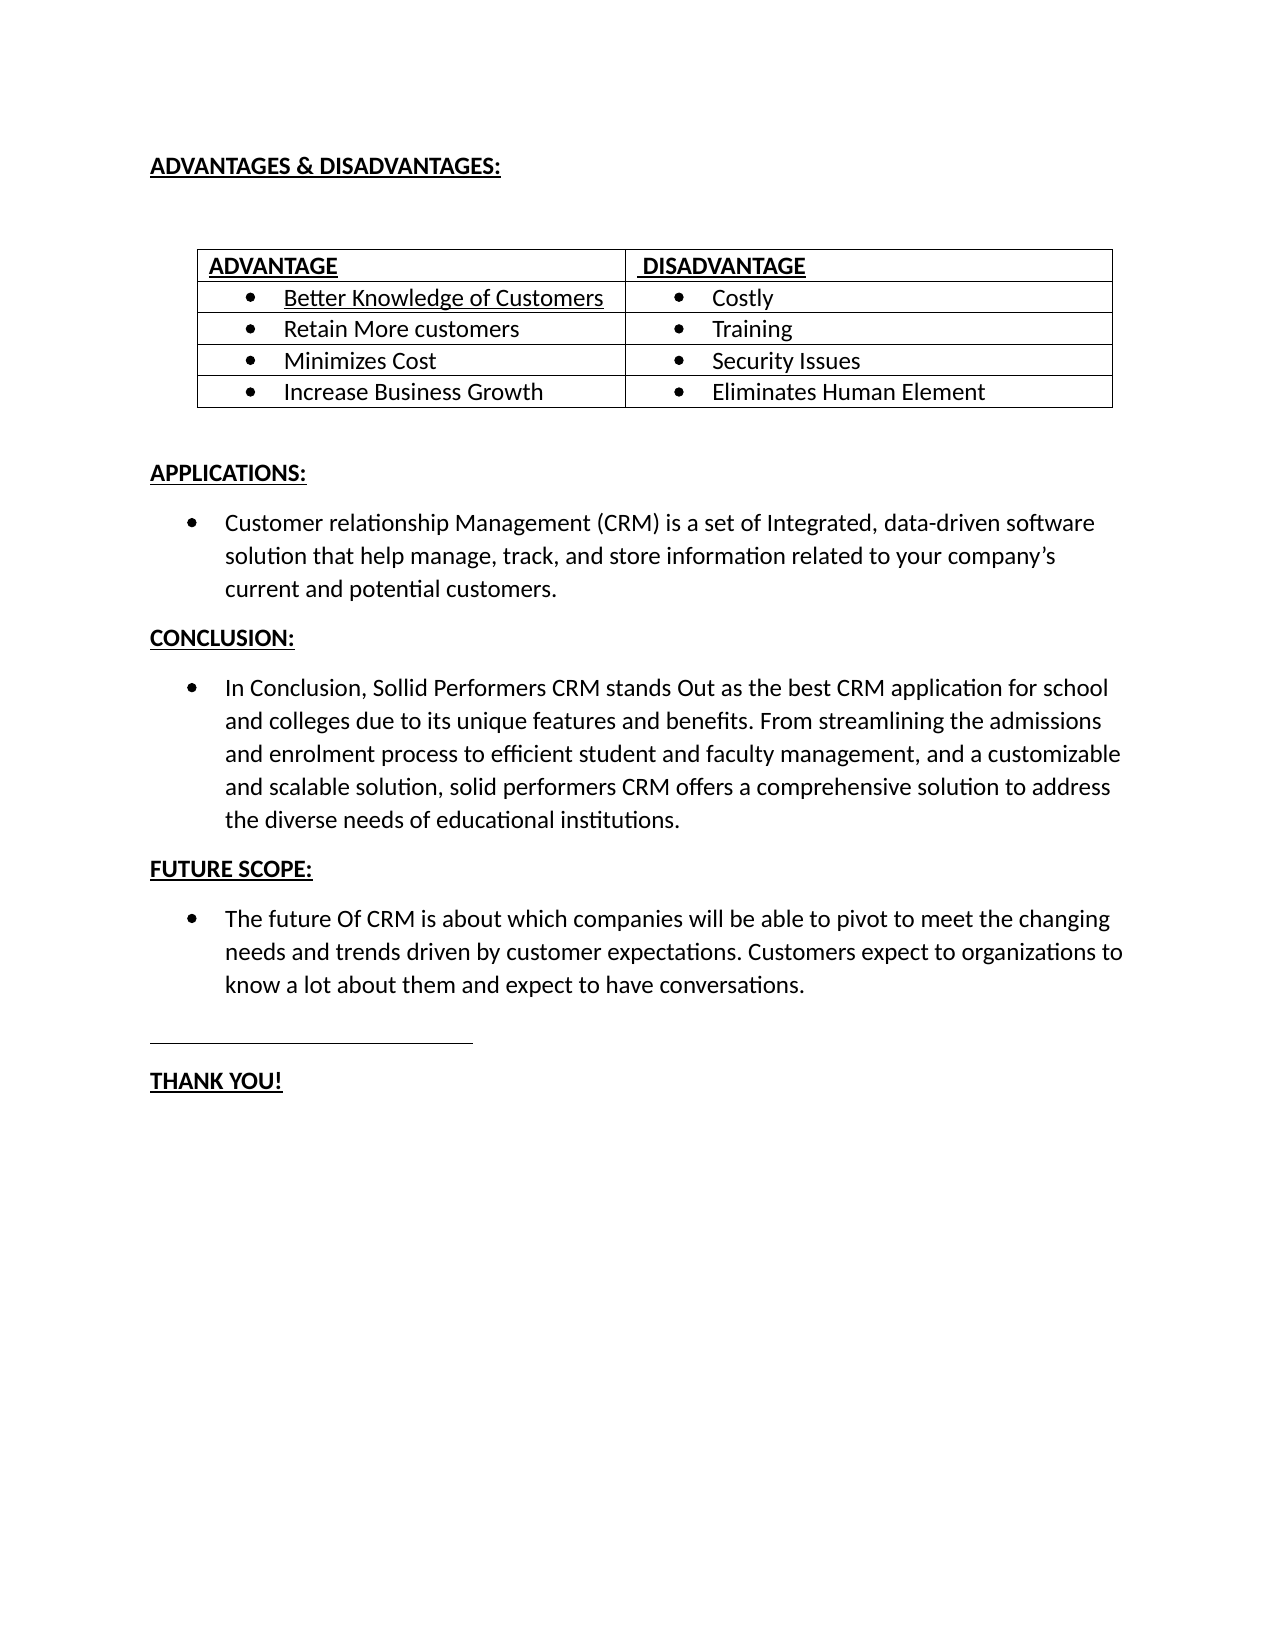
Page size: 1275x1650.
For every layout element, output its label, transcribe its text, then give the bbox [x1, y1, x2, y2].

list The future Of CRM is about which companies will be able to pivot to meet the changing needs and trends driven by customer expectations. Customers expect to organizations to know a lot about them and expect to have conversations. [187, 903, 1125, 999]
text CONCLUSION: [150, 623, 1125, 653]
table_cell Training [626, 313, 1112, 344]
list Customer relationship Management (CRM) is a set of Integrated, data-driven software solution that help manage, track, and store information related to your company’s current and potential customers. [187, 507, 1125, 603]
table_header ADVANTAGE [198, 250, 625, 281]
text APPLICATIONS: [150, 458, 1125, 488]
table_cell Minimizes Cost [198, 345, 625, 375]
text FUTURE SCOPE: [150, 853, 1125, 884]
list In Conclusion, Sollid Performers CRM stands Out as the best CRM application for school and colleges due to its unique features and benefits. From streamlining the admissions and enrolment process to efficient student and faculty management, and a customizable and scalable solution, solid performers CRM offers a comprehensive solution to address the diverse needs of educational institutions. [187, 672, 1125, 834]
table_cell Retain More customers [198, 313, 625, 344]
text ADVANTAGES & DISADVANTAGES: [150, 150, 1125, 181]
table_cell Increase Business Growth [198, 376, 625, 407]
table_header DISADVANTAGE [626, 250, 1112, 281]
table_cell Security Issues [626, 345, 1112, 375]
table_cell Costly [626, 282, 1112, 312]
table_cell Eliminates Human Element [626, 376, 1112, 407]
text THANK YOU! [150, 1065, 1125, 1096]
table_cell Better Knowledge of Customers [198, 282, 625, 312]
